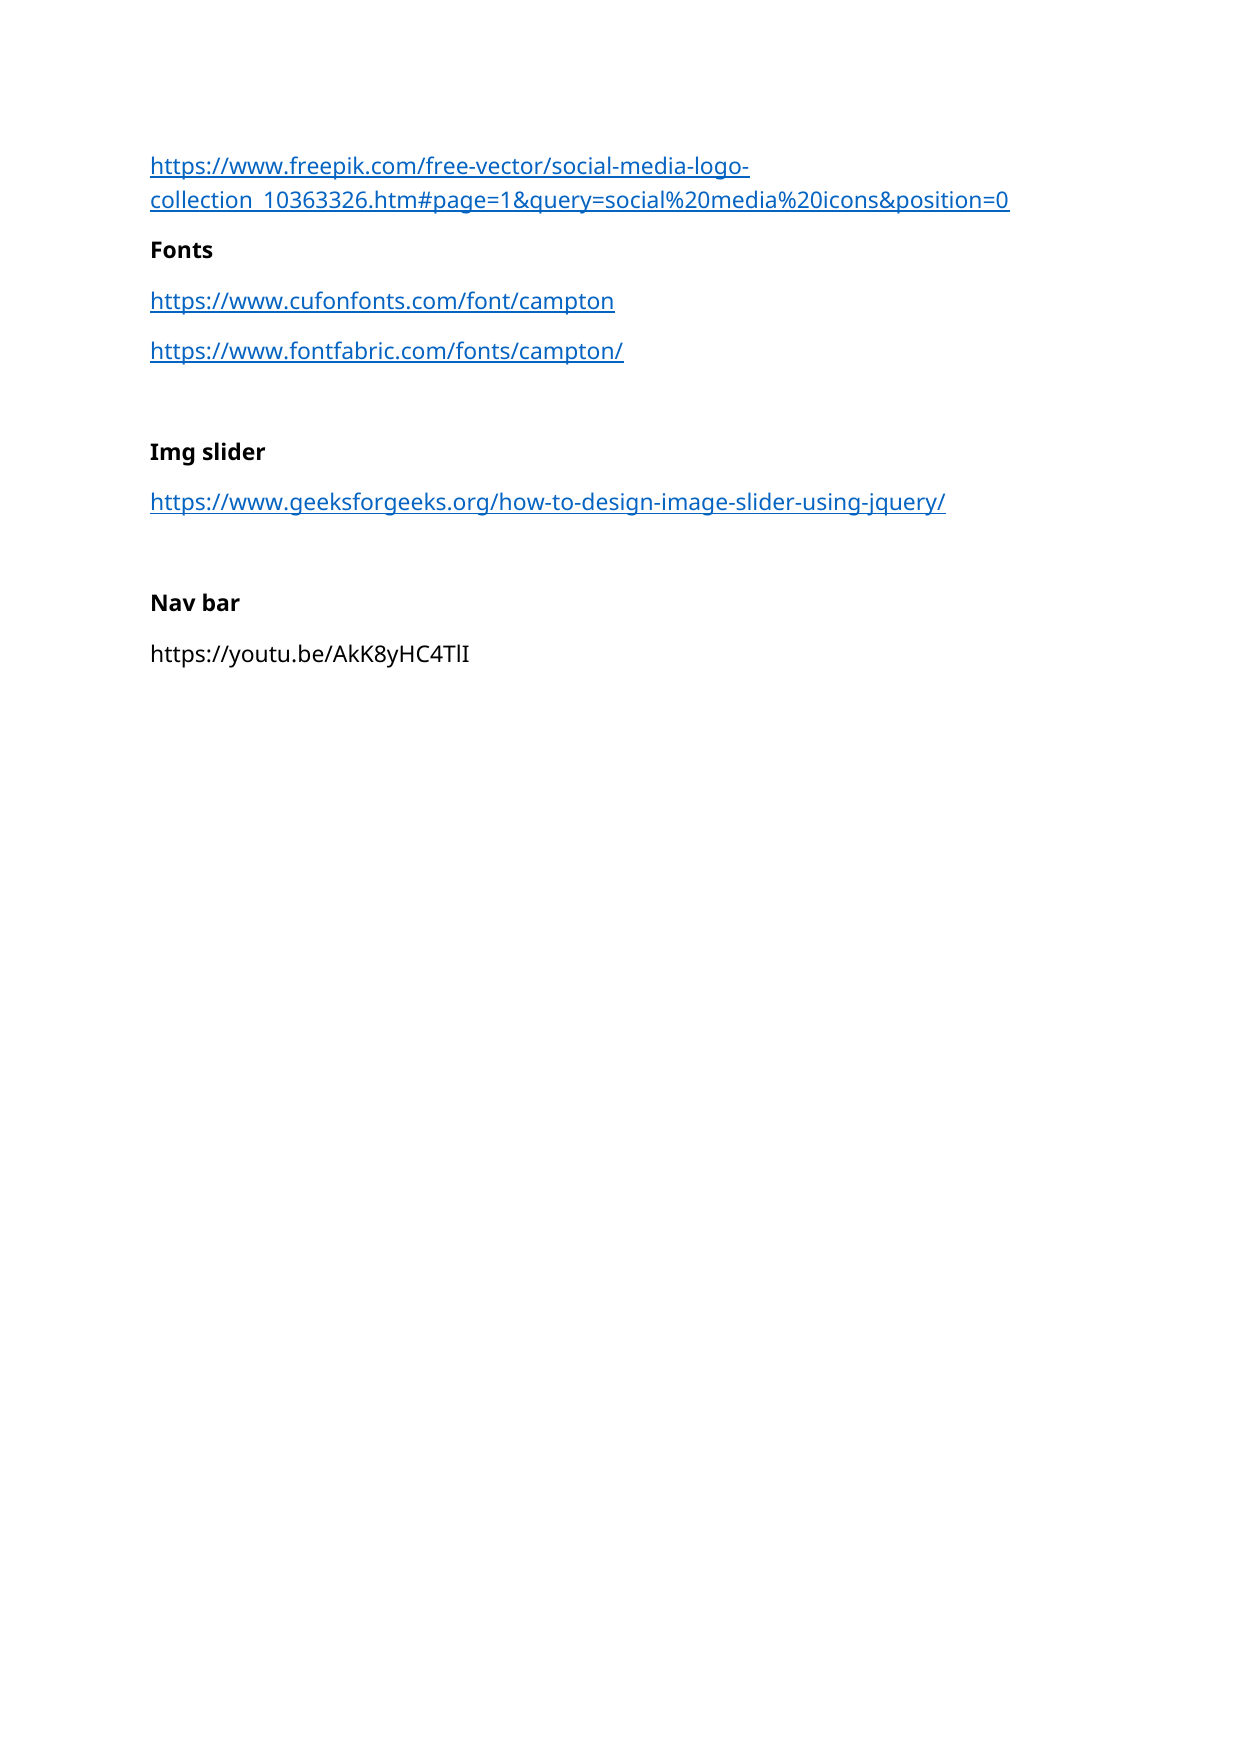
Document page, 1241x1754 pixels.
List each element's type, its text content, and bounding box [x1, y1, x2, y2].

text https://www.geeksforgeeks.org/how-to-design-image-slider-using-jquery/ [150, 486, 1090, 517]
text Nav bar [150, 587, 1090, 618]
text https://www.freepik.com/free-vector/social-media-logo-collection_10363326.htm#page=1&query=social%20media%20icons&position=0 [150, 150, 1090, 215]
text https://www.cufonfonts.com/font/campton [150, 284, 1090, 316]
text https://youtu.be/AkK8yHC4TlI [150, 637, 1090, 669]
text https://www.fontfabric.com/fonts/campton/ [150, 335, 1090, 366]
text Fonts [150, 234, 1090, 265]
text Img slider [150, 436, 1090, 467]
